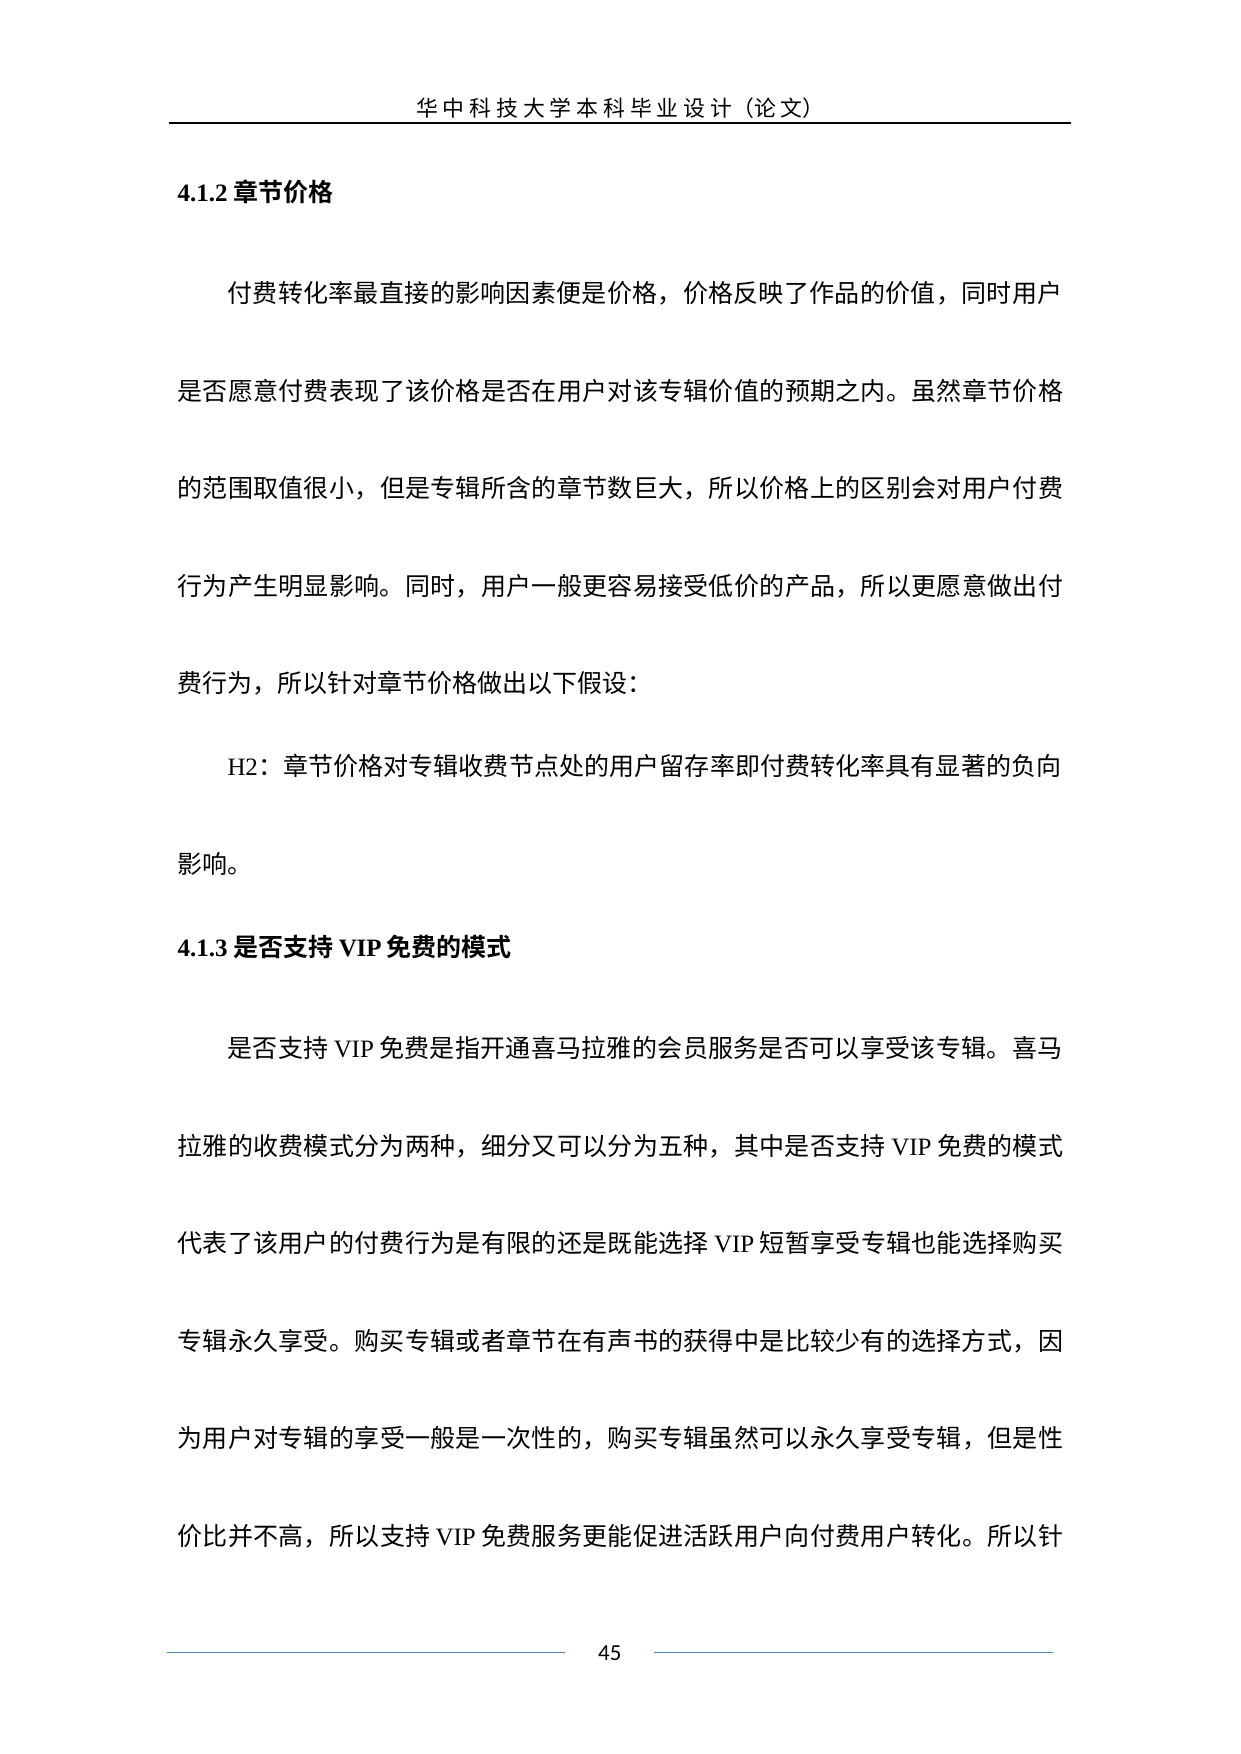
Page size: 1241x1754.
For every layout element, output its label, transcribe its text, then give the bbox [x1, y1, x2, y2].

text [177, 1014, 1063, 1567]
subtitle 4.1.2 章节价格 [177, 158, 1063, 223]
subtitle 4.1.3 是否支持VIP免费的模式 [177, 913, 1063, 978]
text H2：章节价格对专辑收费节点处的用户留存率即付费转化率具有显著的负向影响。 [177, 732, 1063, 895]
text 付费转化率最直接的影响因素便是价格，价格反映了作品的价值，同时用户是否愿意付费表现了该价格是否在用户对该专辑价值的预期之内。虽然章节价格的范围取值很小，但是专辑所含的章节数巨大，所以价格上的区别会对用户付费行为产生明显影响。同时，用户一般更容易接受低价的产品，所以更愿意做出付费行为，所以针对章节价格做出以下假设： [177, 259, 1063, 714]
